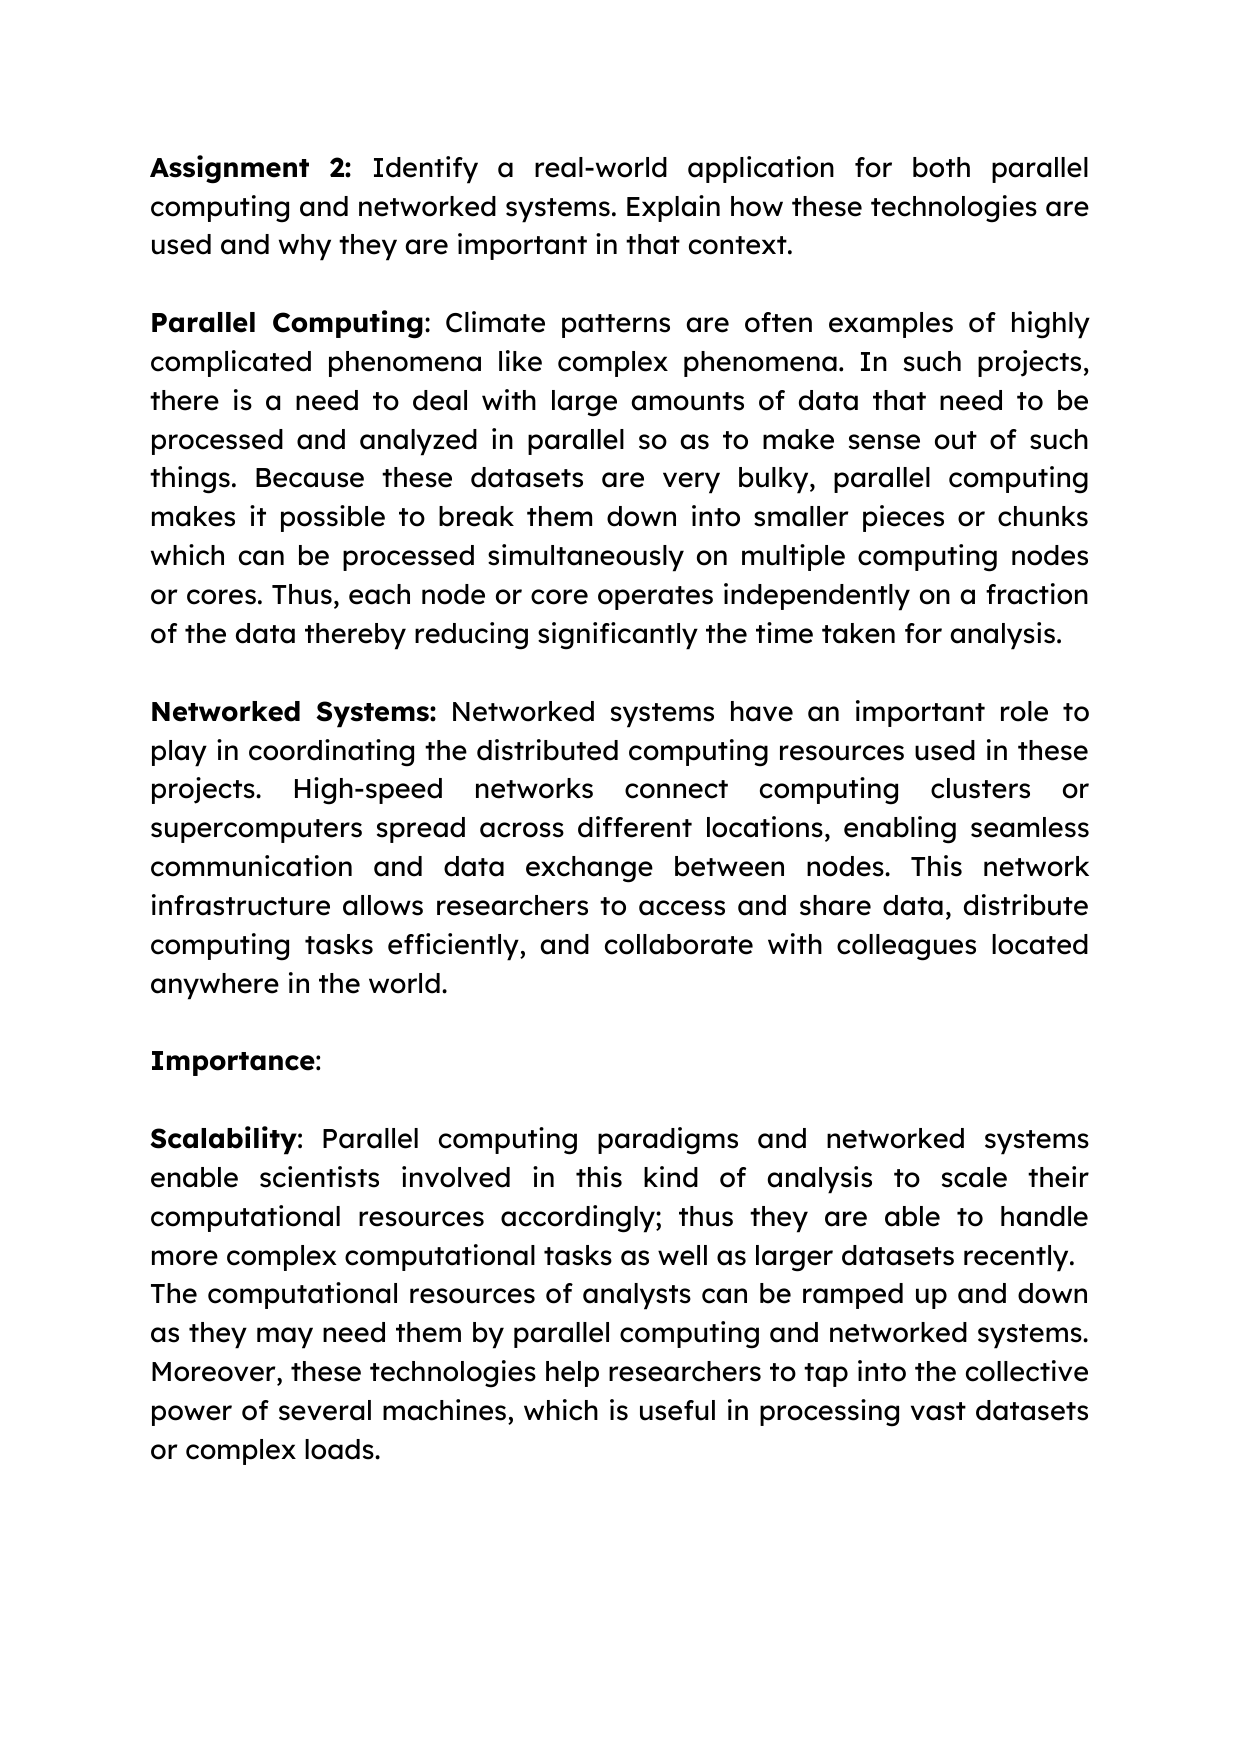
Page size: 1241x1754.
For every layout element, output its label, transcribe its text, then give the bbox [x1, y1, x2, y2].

text The computational resources of analysts can be ramped up and down as they may need them by parallel computing and networked systems. Moreover, these technologies help researchers to tap into the collective power of several machines, which is useful in processing vast datasets or complex loads. [150, 1277, 1090, 1466]
text Importance: [150, 1044, 1090, 1077]
text Assignment 2: Identify a real-world application for both parallel computing and networked systems. Explain how these technologies are used and why they are important in that context. [150, 150, 1090, 262]
text Parallel Computing: Climate patterns are often examples of highly complicated phenomena like complex phenomena. In such projects, there is a need to deal with large amounts of data that need to be processed and analyzed in parallel so as to make sense out of such things. Because these datasets are very bulky, parallel computing makes it possible to break them down into smaller pieces or chunks which can be processed simultaneously on multiple computing nodes or cores. Thus, each node or core operates independently on a fraction of the data thereby reducing significantly the time taken for analysis. [150, 305, 1090, 650]
text Scalability: Parallel computing paradigms and networked systems enable scientists involved in this kind of analysis to scale their computational resources accordingly; thus they are able to handle more complex computational tasks as well as larger datasets recently. [150, 1121, 1090, 1272]
text Networked Systems: Networked systems have an important role to play in coordinating the distributed computing resources used in these projects. High-speed networks connect computing clusters or supercomputers spread across different locations, enabling seamless communication and data exchange between nodes. This network infrastructure allows researchers to access and share data, distribute computing tasks efficiently, and collaborate with colleagues located anywhere in the world. [150, 694, 1090, 1000]
